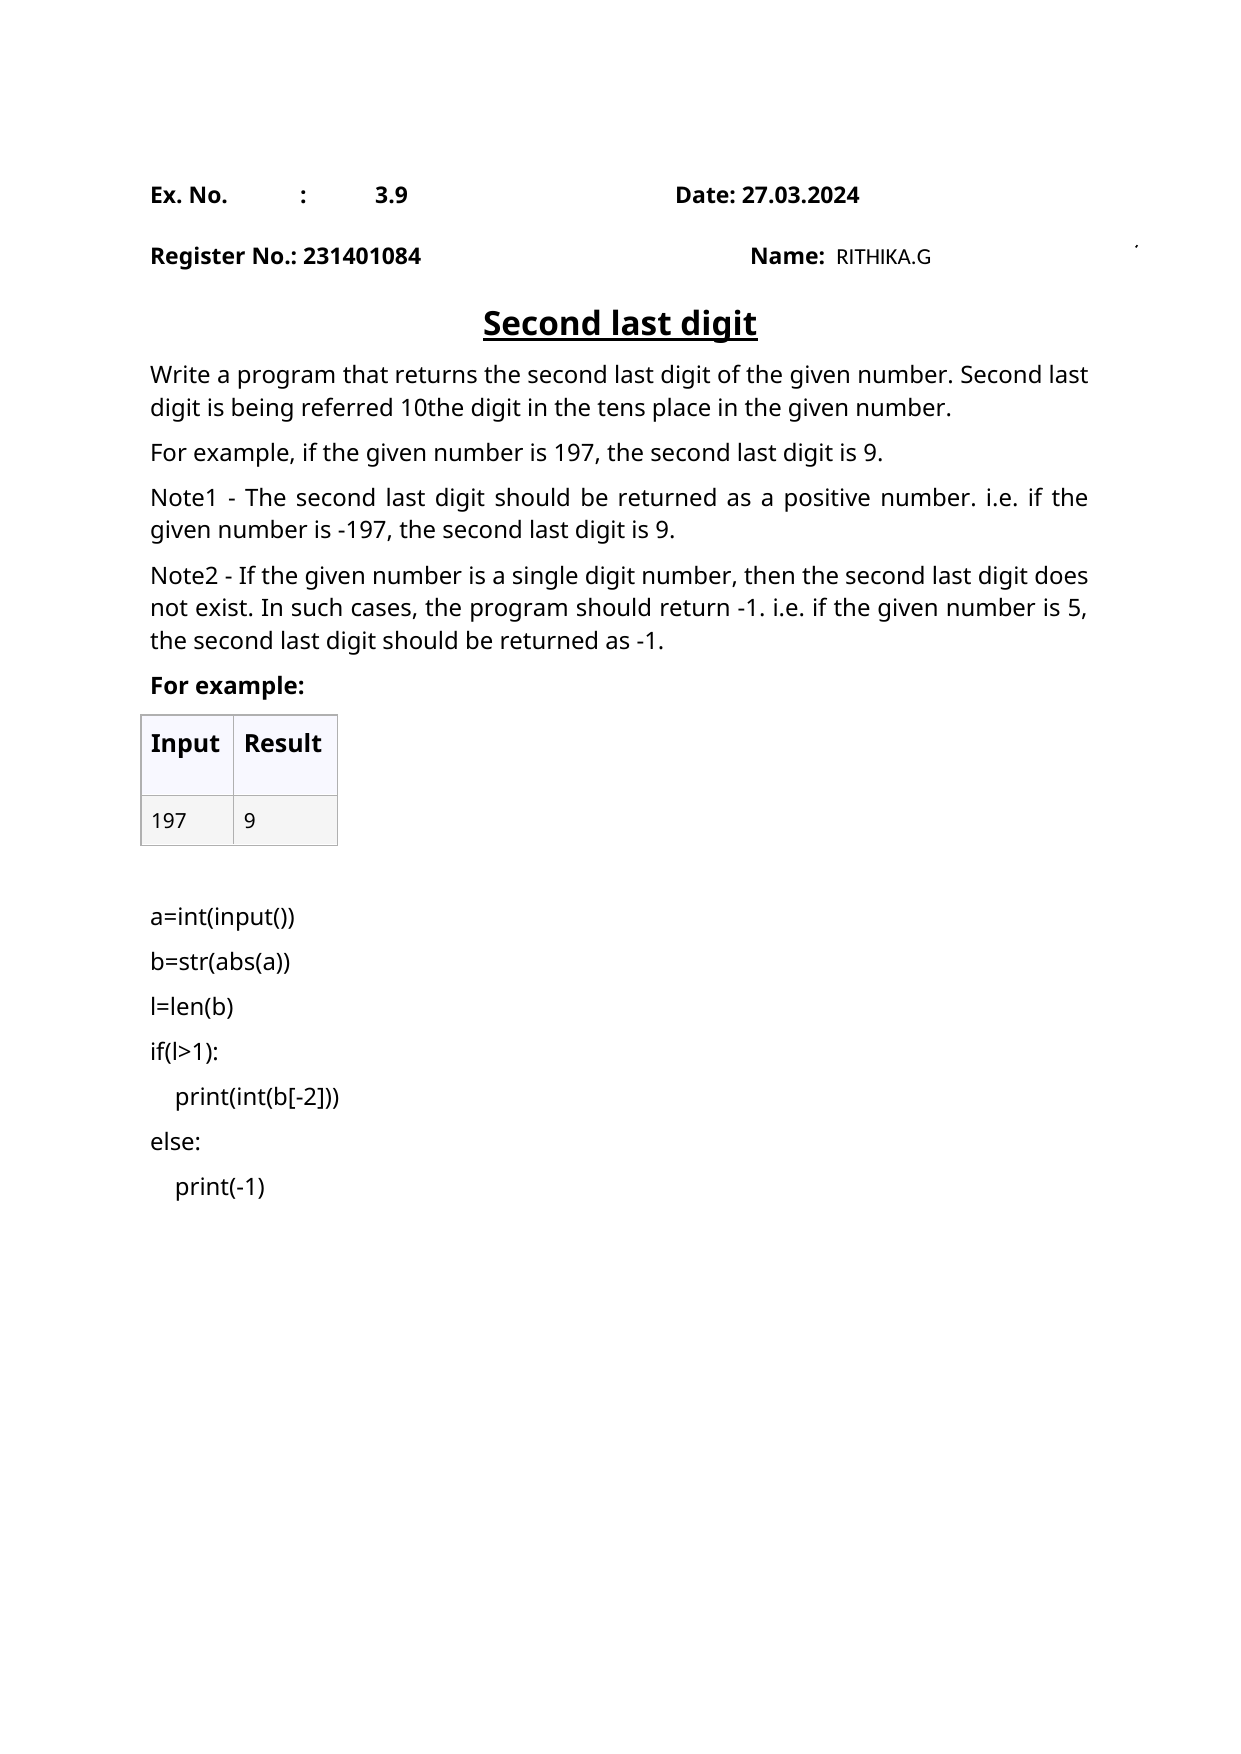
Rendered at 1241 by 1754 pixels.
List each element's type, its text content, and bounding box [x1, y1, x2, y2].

text For example, if the given number is 197, the second last digit is 9. [150, 436, 1090, 468]
text For example: [150, 669, 1090, 701]
text print(-1) [150, 1170, 1090, 1203]
table_header Input [142, 716, 233, 794]
text a=int(input()) [150, 899, 1090, 932]
text if(l>1): [150, 1035, 1090, 1067]
text l=len(b) [150, 990, 1090, 1022]
text Write a program that returns the second last digit of the given number. Second last digit is being referred 10the digit in the tens place in the given number. [150, 358, 1090, 423]
text Ex. No. : 3.9 Date: 27.03.2024 [150, 179, 1090, 210]
text Note1 - The second last digit should be returned as a positive number. i.e. if the given number is -197, the second last digit is 9. [150, 481, 1090, 546]
table_cell 9 [234, 796, 337, 844]
text else: [150, 1125, 1090, 1158]
text print(int(b[-2])) [150, 1080, 1090, 1112]
text Register No.: 231401084 Name: RITHIKA.G [150, 239, 1090, 271]
table_header Result [234, 716, 337, 794]
table_cell 197 [142, 796, 233, 844]
text Second last digit [150, 300, 1090, 345]
text Note2 - If the given number is a single digit number, then the second last digit does not exist. In such cases, the program should return -1. i.e. if the given number is 5, the second last digit should be returned as -1. [150, 558, 1090, 656]
text b=str(abs(a)) [150, 944, 1090, 977]
